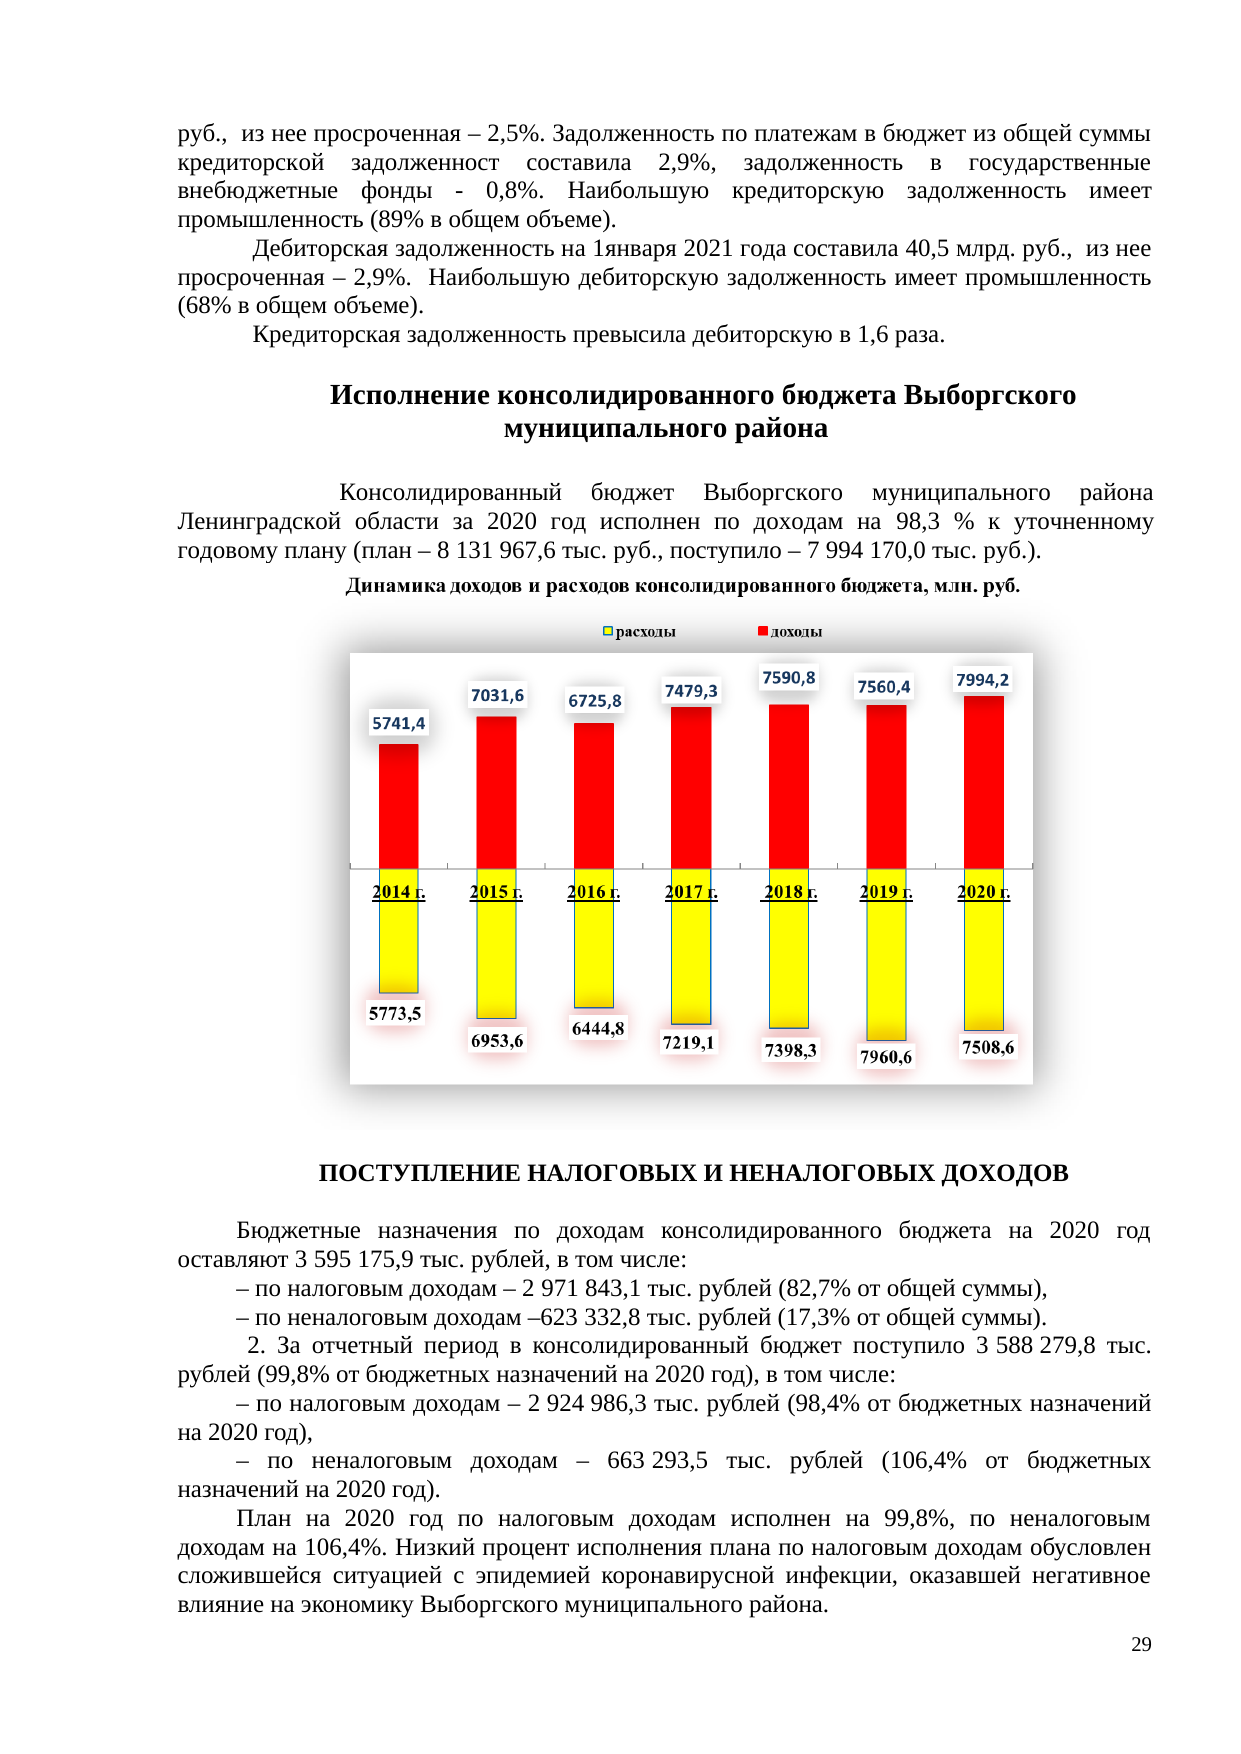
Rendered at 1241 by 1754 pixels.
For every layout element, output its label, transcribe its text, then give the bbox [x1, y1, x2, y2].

text – по неналоговым доходам – 663 293,5 тыс. рублей (106,4% от бюджетных назначений на 2020 год). [177, 1446, 1152, 1503]
text – по налоговым доходам – 2 924 986,3 тыс. рублей (98,4% от бюджетных назначений на 2020 год), [177, 1388, 1152, 1446]
text Исполнение консолидированного бюджета Выборгского муниципального района [177, 377, 1154, 444]
text Кредиторская задолженность превысила дебиторскую в 1,6 раза. [177, 319, 1152, 348]
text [177, 118, 1152, 233]
text ПОСТУПЛЕНИЕ НАЛОГОВЫХ И НЕНАЛОГОВЫХ ДОХОДОВ [177, 1158, 1152, 1187]
text Бюджетные назначения по доходам консолидированного бюджета на 2020 год оставляют 3 595 175,9 тыс. рублей, в том числе: [177, 1216, 1152, 1273]
text 2. За отчетный период в консолидированный бюджет поступило 3 588 279,8 тыс. рублей (99,8% от бюджетных назначений на 2020 год), в том числе: [177, 1331, 1152, 1388]
text – по налоговым доходам – 2 971 843,1 тыс. рублей (82,7% от общей суммы), [177, 1273, 1152, 1302]
text Консолидированный бюджет Выборгского муниципального района Ленинградской области за 2020 год исполнен по доходам на 98,3 % к уточненному годовому плану (план – 8 131 967,6 тыс. руб., поступило – 7 994 170,0 тыс. руб.). [177, 477, 1154, 564]
text – по неналоговым доходам –623 332,8 тыс. рублей (17,3% от общей суммы). [177, 1302, 1152, 1331]
text Дебиторская задолженность на 1января 2021 года составила 40,5 млрд. руб., из нее просроченная – 2,9%. Наибольшую дебиторскую задолженность имеет промышленность (68% в общем объеме). [177, 233, 1152, 319]
picture [252, 563, 1114, 1130]
text План на 2020 год по налоговым доходам исполнен на 99,8%, по неналоговым доходам на 106,4%. Низкий процент исполнения плана по налоговым доходам обусловлен сложившейся ситуацией с эпидемией коронавирусной инфекции, оказавшей негативное влияние на экономику Выборгского муниципального района. [177, 1503, 1152, 1618]
